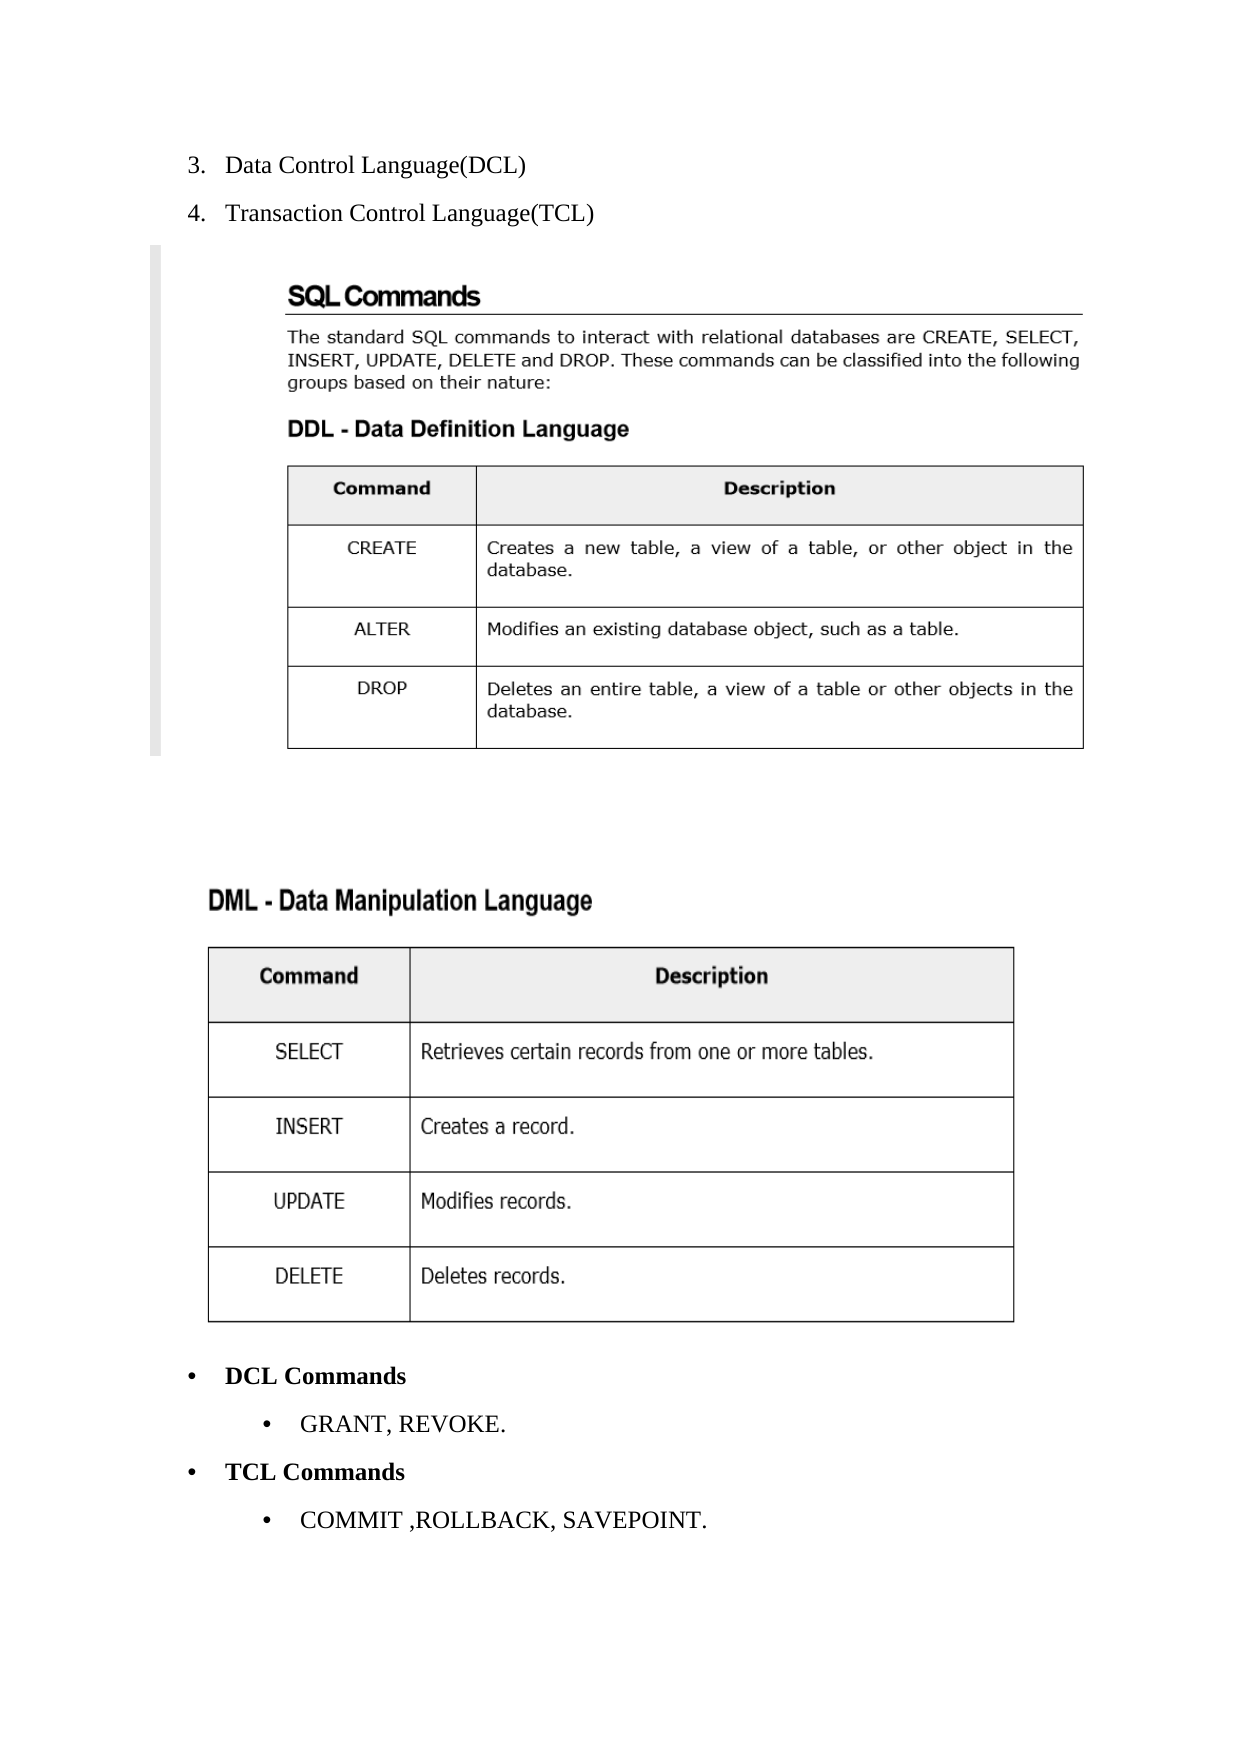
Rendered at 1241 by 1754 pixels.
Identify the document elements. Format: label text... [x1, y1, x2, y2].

picture [150, 245, 1091, 756]
picture [150, 869, 1091, 1343]
list GRANT, REVOKE. [262, 1409, 1090, 1438]
list Transaction Control Language(TCL) [187, 198, 1090, 226]
list DCL Commands [187, 1361, 1090, 1390]
list Data Control Language(DCL) [187, 150, 1090, 179]
list TCL Commands [187, 1457, 1090, 1486]
list COMMIT ,ROLLBACK, SAVEPOINT. [262, 1505, 1090, 1533]
